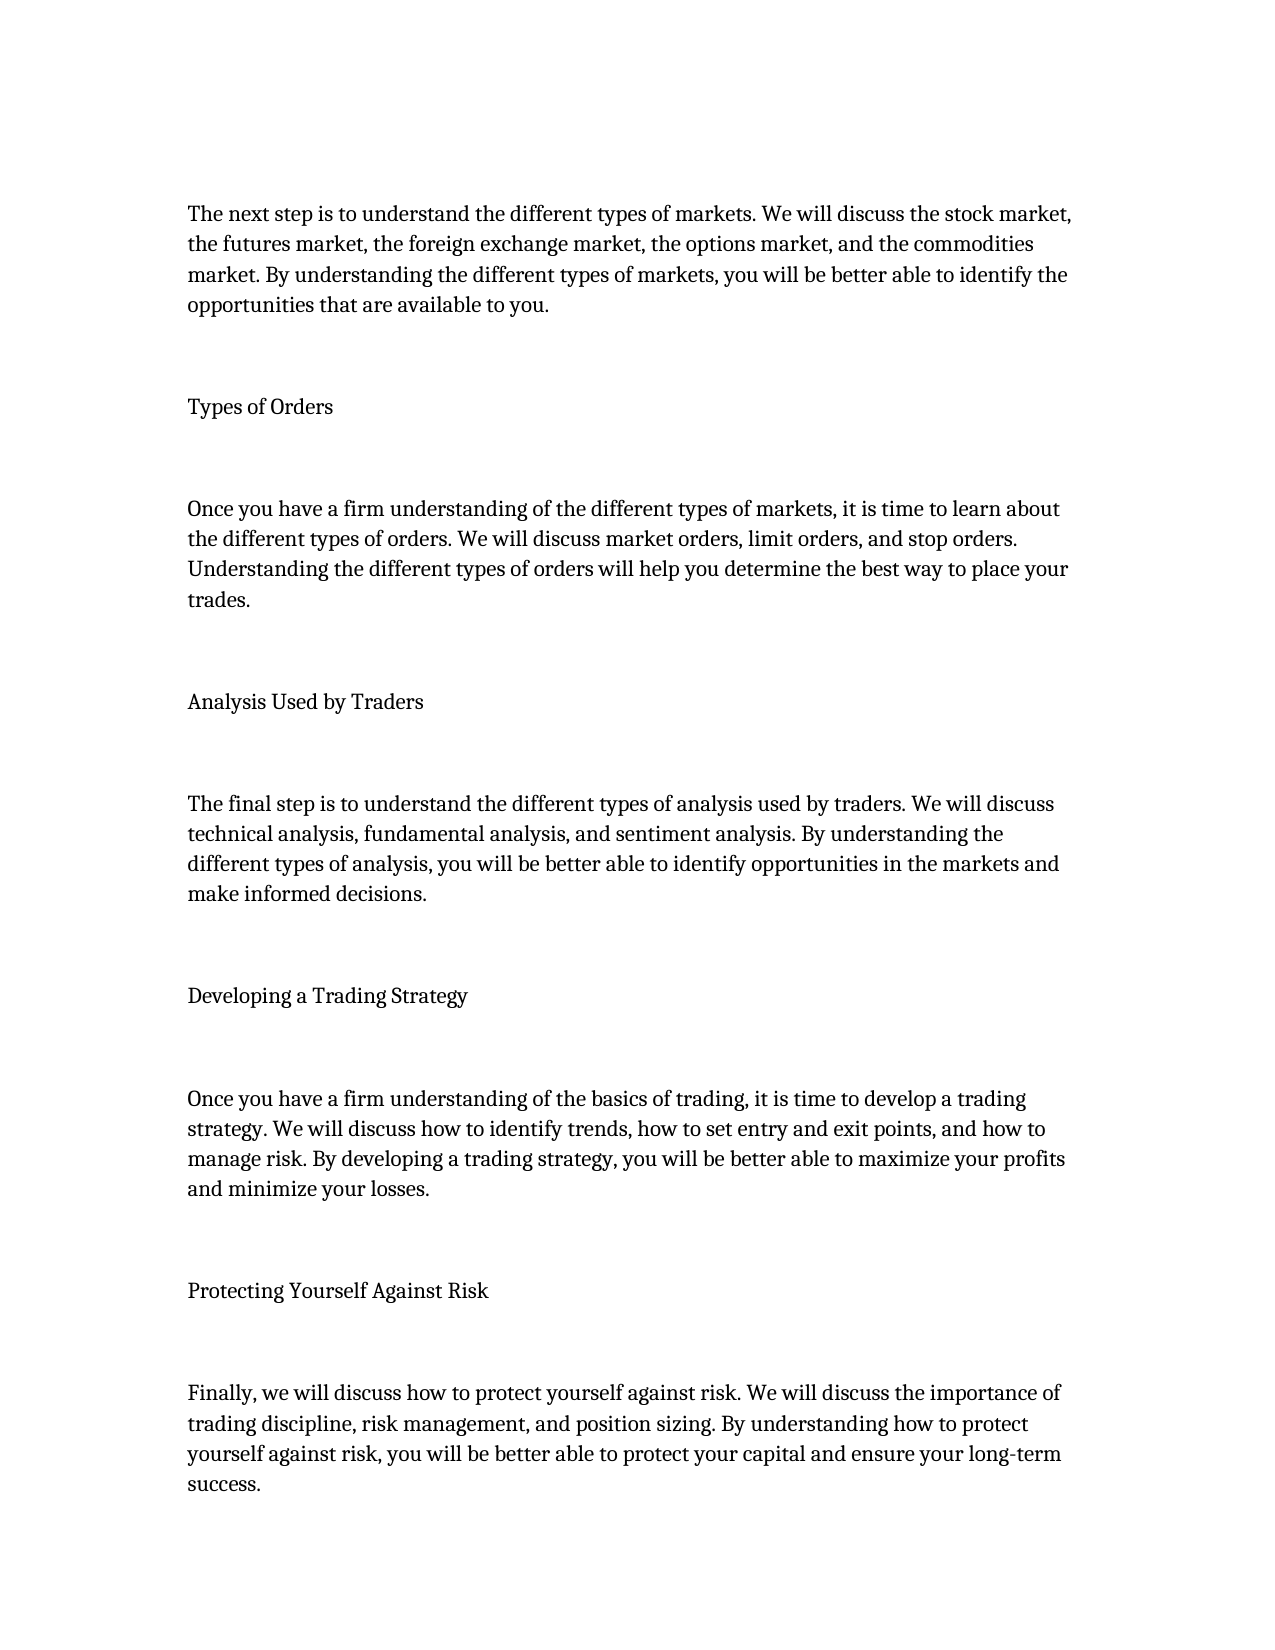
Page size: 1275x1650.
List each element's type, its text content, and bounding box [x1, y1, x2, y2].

text Finally, we will discuss how to protect yourself against risk. We will discuss the importance of trading discipline, risk management, and position sizing. By understanding how to protect yourself against risk, you will be better able to protect your capital and ensure your long-term success. [187, 1380, 1087, 1497]
text Types of Orders [187, 394, 1087, 420]
text Developing a Trading Strategy [187, 983, 1087, 1010]
text Protecting Yourself Against Risk [187, 1278, 1087, 1304]
text Analysis Used by Traders [187, 688, 1087, 715]
text Once you have a firm understanding of the basics of trading, it is time to develop a trading strategy. We will discuss how to identify trends, how to set entry and exit points, and how to manage risk. By developing a trading strategy, you will be better able to maximize your profits and minimize your losses. [187, 1085, 1087, 1202]
text The next step is to understand the different types of markets. We will discuss the stock market, the futures market, the foreign exchange market, the options market, and the commodities market. By understanding the different types of markets, you will be better able to identify the opportunities that are available to you. [187, 201, 1087, 318]
text Once you have a firm understanding of the different types of markets, it is time to learn about the different types of orders. We will discuss market orders, limit orders, and stop orders. Understanding the different types of orders will help you determine the best way to place your trades. [187, 496, 1087, 613]
text The final step is to understand the different types of analysis used by traders. We will discuss technical analysis, fundamental analysis, and sentiment analysis. By understanding the different types of analysis, you will be better able to identify opportunities in the markets and make informed decisions. [187, 791, 1087, 908]
